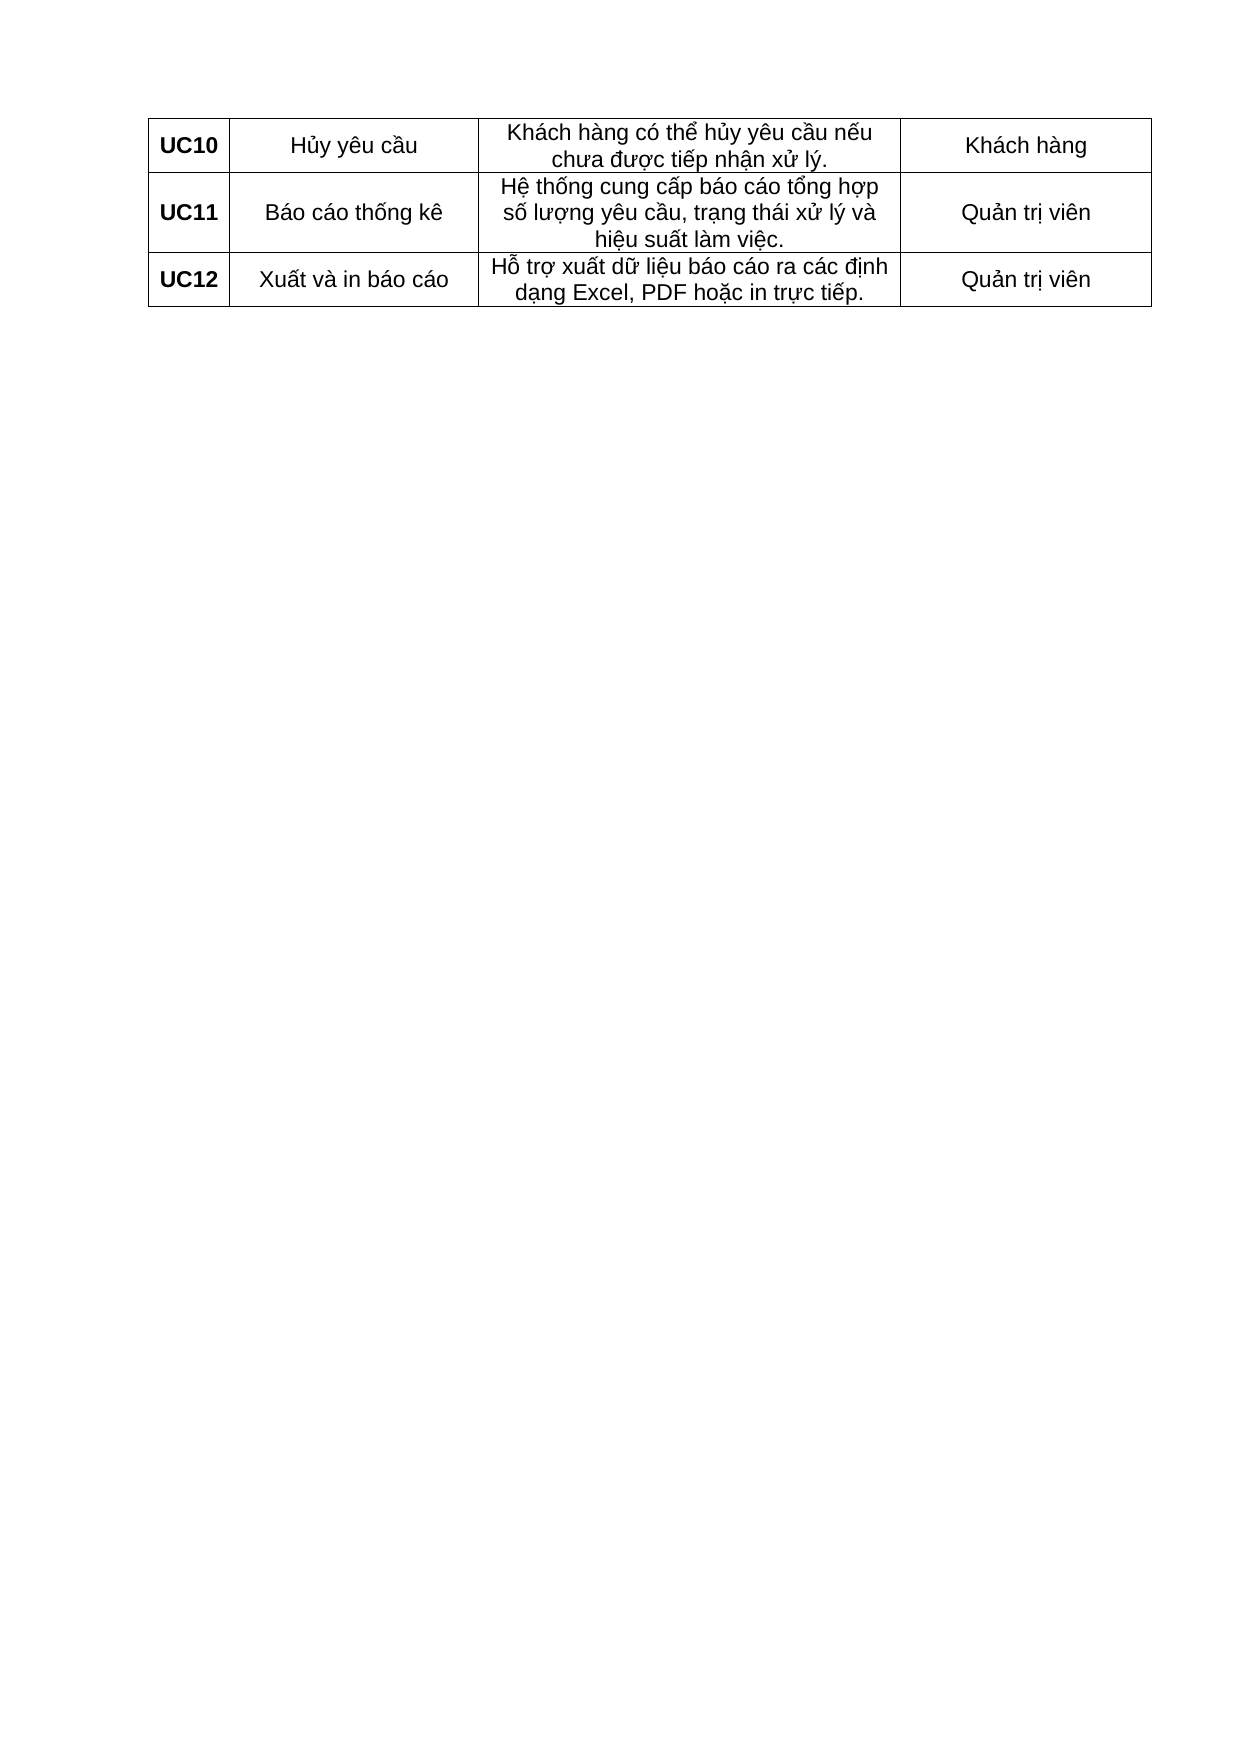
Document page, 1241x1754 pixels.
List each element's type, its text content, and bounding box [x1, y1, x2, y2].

table_cell UC10 [149, 119, 229, 172]
table_cell Khách hàng [901, 119, 1151, 172]
table_cell UC12 [149, 253, 229, 306]
table_cell Hỗ trợ xuất dữ liệu báo cáo ra các định dạng Excel, PDF hoặc in trực tiếp. [479, 253, 900, 306]
table_cell Báo cáo thống kê [230, 173, 478, 252]
table_cell Khách hàng có thể hủy yêu cầu nếu chưa được tiếp nhận xử lý. [479, 119, 900, 172]
table_cell Quản trị viên [901, 253, 1151, 306]
table_cell Hệ thống cung cấp báo cáo tổng hợp số lượng yêu cầu, trạng thái xử lý và hiệu suất làm việc. [479, 173, 900, 252]
table_cell Hủy yêu cầu [230, 119, 478, 172]
table_cell Quản trị viên [901, 173, 1151, 252]
table_cell UC11 [149, 173, 229, 252]
table_cell Xuất và in báo cáo [230, 253, 478, 306]
